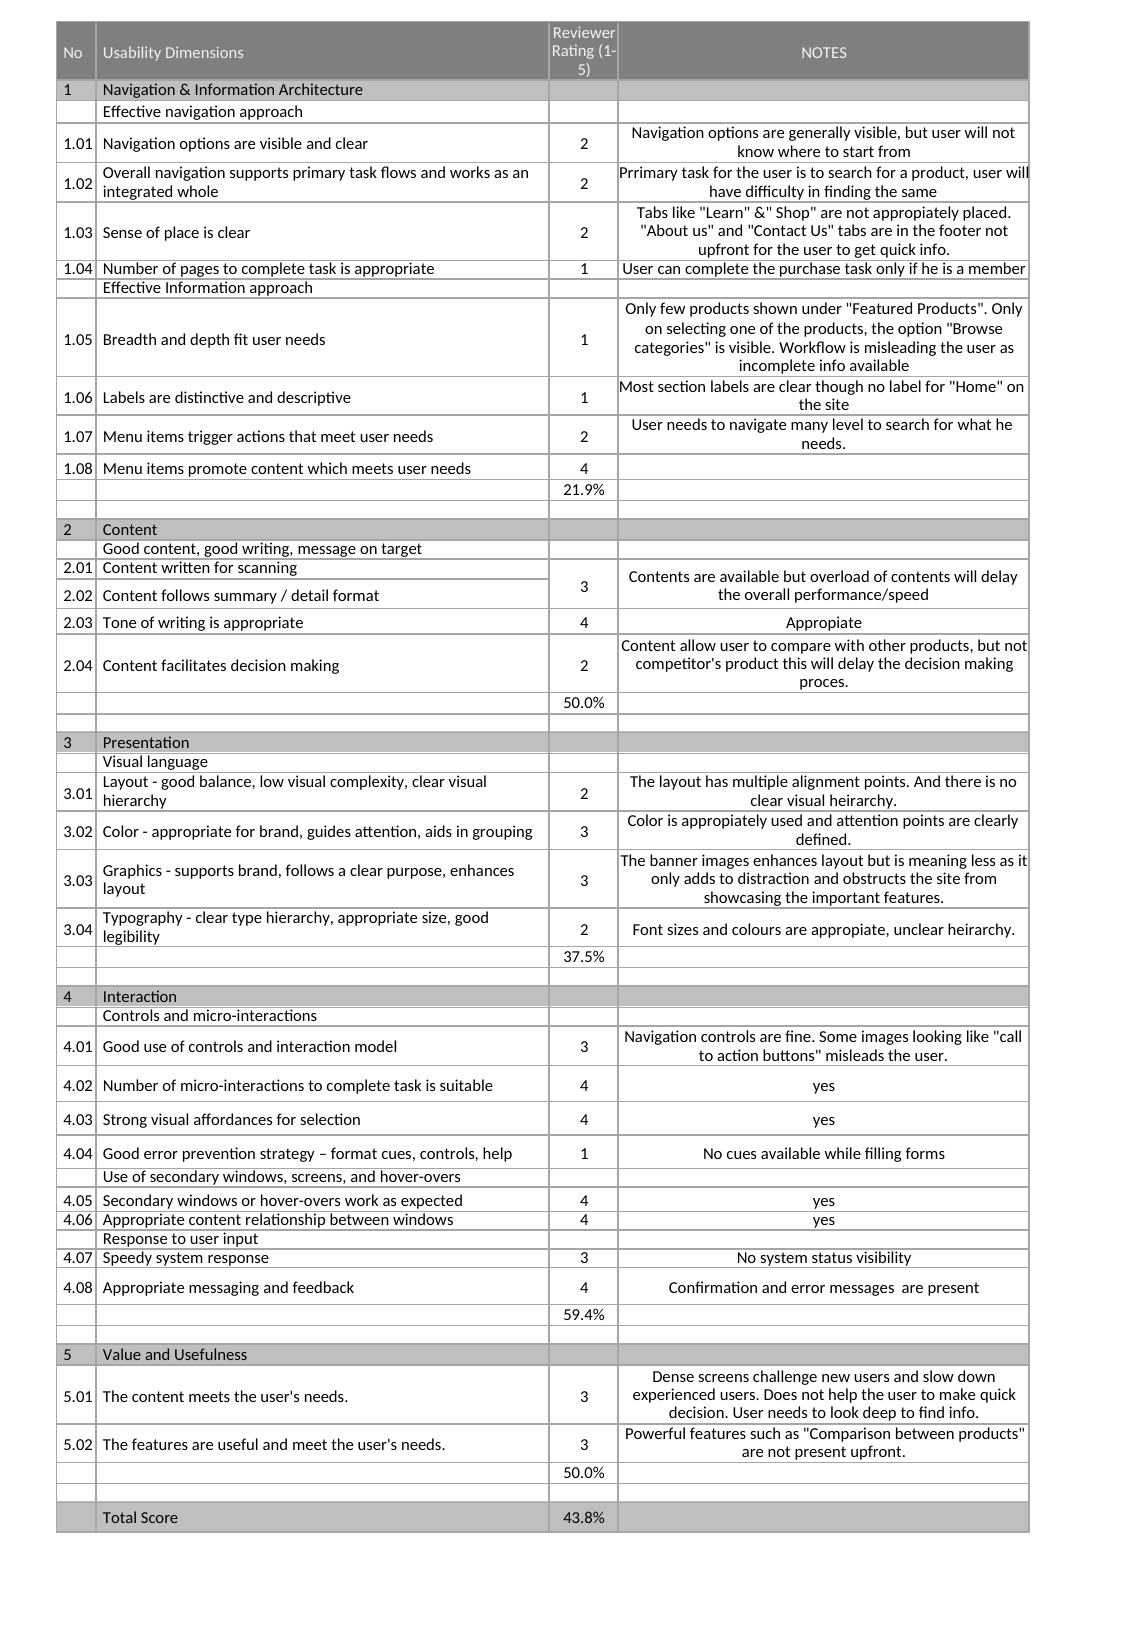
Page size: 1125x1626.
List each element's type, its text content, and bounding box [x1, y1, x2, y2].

table_cell Dense screens challenge new users and slow down experienced users. Does not help the user to make quick decision. User needs to look deep to find info. [619, 1366, 1028, 1423]
table_cell 1 [57, 81, 95, 100]
table_cell [97, 1484, 548, 1501]
table_cell 2.03 [57, 609, 95, 633]
table_cell Good content, good writing, message on target [97, 541, 548, 558]
table_cell [550, 1345, 617, 1364]
table_cell Confirmation and error messages are present [619, 1268, 1028, 1304]
table_cell Appropriate content relationship between windows [97, 1212, 548, 1229]
table_cell 2 [550, 124, 617, 162]
table_cell Appropriate messaging and feedback [97, 1268, 548, 1304]
table_cell 4.01 [57, 1027, 95, 1065]
table_cell 1.02 [57, 163, 95, 201]
table_cell yes [619, 1066, 1028, 1101]
table_cell [57, 1169, 95, 1186]
table_cell [97, 1326, 548, 1343]
table_cell 2 [550, 773, 617, 810]
table_cell 3 [57, 733, 95, 752]
table_cell Breadth and depth fit user needs [97, 299, 548, 376]
table_cell [619, 1008, 1028, 1025]
table_cell The banner images enhances layout but is meaning less as it only adds to distraction and obstructs the site from showcasing the important features. [619, 850, 1028, 907]
table_cell [97, 1463, 548, 1483]
table_cell 3 [550, 1366, 617, 1423]
table_cell [57, 947, 95, 967]
table_cell yes [619, 1102, 1028, 1134]
table_cell 3 [550, 560, 617, 608]
table_cell Strong visual affordances for selection [97, 1102, 548, 1134]
table_cell yes [619, 1188, 1028, 1211]
table_cell 4 [550, 609, 617, 633]
table_cell [619, 947, 1028, 967]
table_cell 3 [550, 1250, 617, 1267]
table_cell Tone of writing is appropriate [97, 609, 548, 633]
table_cell [619, 280, 1028, 297]
table_cell Only few products shown under "Featured Products". Only on selecting one of the products, the option "Browse categories" is visible. Workflow is misleading the user as incomplete info available [619, 299, 1028, 376]
table_cell 2.04 [57, 635, 95, 692]
table_cell 2 [550, 635, 617, 692]
table_cell [57, 1484, 95, 1501]
table_cell [57, 501, 95, 518]
table_cell 4.07 [57, 1250, 95, 1267]
table_cell Content follows summary / detail format [97, 580, 548, 608]
table_cell Content written for scanning [97, 560, 548, 578]
table_cell 2 [550, 416, 617, 453]
table_cell [57, 1326, 95, 1343]
table_cell [550, 987, 617, 1006]
table_cell Font sizes and colours are appropiate, unclear heirarchy. [619, 909, 1028, 946]
table_cell Appropiate [619, 609, 1028, 633]
table_cell yes [619, 1212, 1028, 1229]
table_cell 4.04 [57, 1136, 95, 1167]
table_cell 3 [550, 1027, 617, 1065]
table_cell [550, 754, 617, 771]
table_cell 4 [550, 455, 617, 478]
table_cell [619, 733, 1028, 752]
table_cell 4 [550, 1102, 617, 1134]
table_cell [57, 280, 95, 297]
table_cell Content allow user to compare with other products, but not competitor's product this will delay the decision making proces. [619, 635, 1028, 692]
table_cell Number of micro-interactions to complete task is suitable [97, 1066, 548, 1101]
table_cell 4 [550, 1188, 617, 1211]
table_cell Effective Information approach [97, 280, 548, 297]
table_cell 3.02 [57, 812, 95, 849]
table_cell Graphics - supports brand, follows a clear purpose, enhances layout [97, 850, 548, 907]
table_cell [619, 1463, 1028, 1483]
table_cell User needs to navigate many level to search for what he needs. [619, 416, 1028, 453]
table_cell [550, 1169, 617, 1186]
table_cell 4.03 [57, 1102, 95, 1134]
table_cell 4.02 [57, 1066, 95, 1101]
table_cell [619, 1231, 1028, 1248]
table_cell [619, 455, 1028, 478]
table_cell [57, 754, 95, 771]
table_cell 1.06 [57, 377, 95, 414]
table_cell 50.0% [550, 693, 617, 713]
table_cell 3 [550, 1425, 617, 1461]
table_header NOTES [619, 22, 1028, 79]
table_cell Color - appropriate for brand, guides attention, aids in grouping [97, 812, 548, 849]
table_cell Value and Usefulness [97, 1345, 548, 1364]
table_cell Sense of place is clear [97, 203, 548, 259]
table_cell Response to user input [97, 1231, 548, 1248]
table_cell [57, 541, 95, 558]
table_cell [97, 1305, 548, 1325]
table_cell [619, 1503, 1028, 1531]
table_cell [57, 1231, 95, 1248]
table_cell 4 [57, 987, 95, 1006]
table_cell 3.03 [57, 850, 95, 907]
table_cell [97, 947, 548, 967]
table_cell [57, 480, 95, 500]
table_cell 37.5% [550, 947, 617, 967]
table_cell Powerful features such as "Comparison between products" are not present upfront. [619, 1425, 1028, 1461]
table_header Reviewer Rating (1- 5) [550, 22, 618, 79]
table_cell [57, 101, 95, 122]
table_cell [619, 1169, 1028, 1186]
table_cell Effective navigation approach [97, 101, 548, 122]
table_cell 59.4% [550, 1305, 617, 1325]
table_cell 4 [550, 1268, 617, 1304]
table_cell The layout has multiple alignment points. And there is no clear visual heirarchy. [619, 773, 1028, 810]
table_cell 2 [57, 520, 95, 539]
table_cell [619, 968, 1028, 985]
table_cell [550, 501, 617, 518]
table_cell [550, 1326, 617, 1343]
table_cell 2.02 [57, 580, 95, 608]
table_cell 2.01 [57, 560, 95, 578]
table_cell [57, 1008, 95, 1025]
table_cell 3 [550, 812, 617, 849]
table_cell Color is appropiately used and attention points are clearly defined. [619, 812, 1028, 849]
table_cell Navigation options are visible and clear [97, 124, 548, 162]
table_cell Navigation options are generally visible, but user will not know where to start from [619, 124, 1028, 162]
table_cell [550, 715, 617, 731]
table_cell Interaction [97, 987, 548, 1006]
table_header No [57, 22, 96, 79]
table_cell Content facilitates decision making [97, 635, 548, 692]
table_cell 1.07 [57, 416, 95, 453]
table_cell [550, 101, 617, 122]
table_cell 3.01 [57, 773, 95, 810]
table_cell [619, 1305, 1028, 1325]
table_cell [57, 968, 95, 985]
table_cell 5 [57, 1345, 95, 1364]
table_cell [619, 693, 1028, 713]
table_cell 4.06 [57, 1212, 95, 1229]
table_cell [97, 715, 548, 731]
table_cell 1 [550, 261, 617, 278]
table_cell [550, 733, 617, 752]
table_cell 5.02 [57, 1425, 95, 1461]
table_cell [619, 1326, 1028, 1343]
table_cell Tabs like "Learn" &" Shop" are not appropiately placed. "About us" and "Contact Us" tabs are in the footer not upfront for the user to get quick info. [619, 203, 1028, 259]
table_cell [619, 81, 1028, 100]
table_cell [550, 968, 617, 985]
table_cell User can complete the purchase task only if he is a member [619, 261, 1028, 278]
table_cell Labels are distinctive and descriptive [97, 377, 548, 414]
table_cell 2 [550, 163, 617, 201]
table_cell The content meets the user's needs. [97, 1366, 548, 1423]
table_cell Controls and micro-interactions [97, 1008, 548, 1025]
table_header Usability Dimensions [97, 22, 549, 79]
table_cell 4 [550, 1212, 617, 1229]
table_cell [57, 1463, 95, 1483]
table_cell 43.8% [550, 1503, 617, 1531]
table_cell Visual language [97, 754, 548, 771]
table_cell [550, 81, 617, 100]
table_cell [619, 987, 1028, 1006]
table_cell Overall navigation supports primary task flows and works as an integrated whole [97, 163, 548, 201]
table_cell 4.08 [57, 1268, 95, 1304]
table_cell No system status visibility [619, 1250, 1028, 1267]
table_cell [57, 715, 95, 731]
table_cell [57, 693, 95, 713]
table_cell 1.05 [57, 299, 95, 376]
table_cell Contents are available but overload of contents will delay the overall performance/speed [619, 560, 1028, 608]
table_cell 1.03 [57, 203, 95, 259]
table_cell Typography - clear type hierarchy, appropriate size, good legibility [97, 909, 548, 946]
table_cell Secondary windows or hover-overs work as expected [97, 1188, 548, 1211]
table_cell Good use of controls and interaction model [97, 1027, 548, 1065]
table_cell [619, 501, 1028, 518]
table_cell Menu items promote content which meets user needs [97, 455, 548, 478]
table_cell [550, 1231, 617, 1248]
table_cell Prrimary task for the user is to search for a product, user will have difficulty in finding the same [619, 163, 1028, 201]
table_cell [97, 480, 548, 500]
table_cell Navigation controls are fine. Some images looking like "call to action buttons" misleads the user. [619, 1027, 1028, 1065]
table_cell 2 [550, 203, 617, 259]
table_cell 1.08 [57, 455, 95, 478]
table_cell 5.01 [57, 1366, 95, 1423]
table_cell Presentation [97, 733, 548, 752]
table_cell [619, 1345, 1028, 1364]
table_cell 4.05 [57, 1188, 95, 1211]
table_cell 1.01 [57, 124, 95, 162]
table_cell 3 [550, 850, 617, 907]
table_cell [619, 101, 1028, 122]
table_cell Navigation & Information Architecture [97, 81, 548, 100]
table_cell Most section labels are clear though no label for "Home" on the site [619, 377, 1028, 414]
table_cell 1 [550, 377, 617, 414]
table_cell Layout - good balance, low visual complexity, clear visual hierarchy [97, 773, 548, 810]
table_cell 50.0% [550, 1463, 617, 1483]
table_cell [97, 693, 548, 713]
table_cell 1 [550, 299, 617, 376]
table_cell Menu items trigger actions that meet user needs [97, 416, 548, 453]
table_cell [619, 520, 1028, 539]
table_cell Total Score [97, 1503, 548, 1531]
table_cell [619, 715, 1028, 731]
table_cell 21.9% [550, 480, 617, 500]
table_cell [550, 280, 617, 297]
table_cell Speedy system response [97, 1250, 548, 1267]
table_cell [57, 1305, 95, 1325]
table_cell [97, 968, 548, 985]
table_cell Good error prevention strategy – format cues, controls, help [97, 1136, 548, 1167]
table_cell [550, 1008, 617, 1025]
table_cell [619, 480, 1028, 500]
table_cell Number of pages to complete task is appropriate [97, 261, 548, 278]
table_cell 2 [550, 909, 617, 946]
table_cell Content [97, 520, 548, 539]
table_cell [57, 1503, 95, 1531]
table_cell The features are useful and meet the user's needs. [97, 1425, 548, 1461]
table_cell 3.04 [57, 909, 95, 946]
table_cell 1 [550, 1136, 617, 1167]
table_cell No cues available while filling forms [619, 1136, 1028, 1167]
table_cell [550, 541, 617, 558]
table_cell [619, 1484, 1028, 1501]
table_cell Use of secondary windows, screens, and hover-overs [97, 1169, 548, 1186]
table_cell 4 [550, 1066, 617, 1101]
table_cell 1.04 [57, 261, 95, 278]
table_cell [550, 1484, 617, 1501]
table_cell [97, 501, 548, 518]
table_cell [550, 520, 617, 539]
table_cell [619, 754, 1028, 771]
table_cell [619, 541, 1028, 558]
